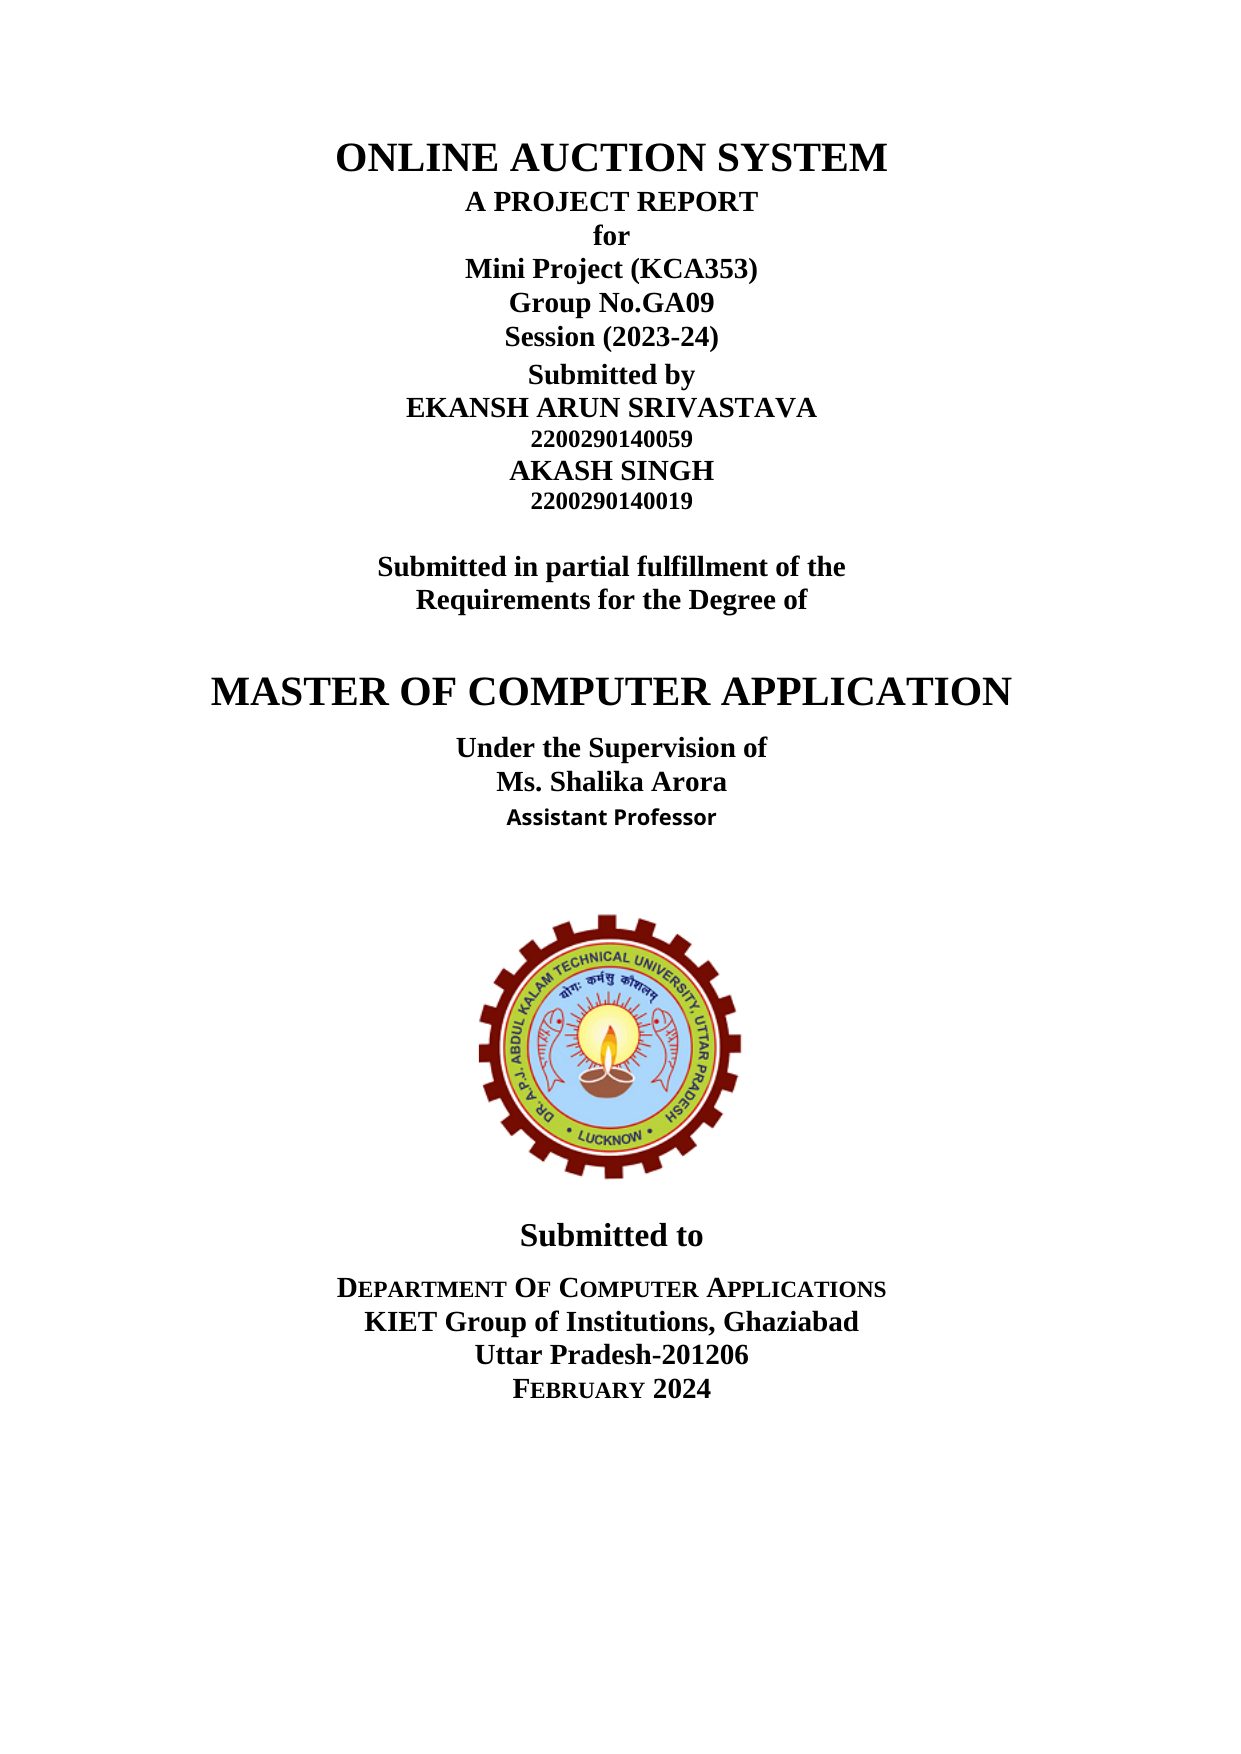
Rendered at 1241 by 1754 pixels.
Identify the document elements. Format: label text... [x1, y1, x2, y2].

text A PROJECT REPORT [133, 184, 1090, 218]
text EKANSH ARUN SRIVASTAVA [133, 391, 1090, 424]
text Mini Project (KCA353) [133, 252, 1090, 285]
text Requirements for the Degree of [133, 582, 1090, 616]
text Group No.GA09 [133, 285, 1090, 319]
text for [133, 218, 1090, 252]
text KIET Group of Institutions, Ghaziabad [133, 1304, 1090, 1337]
text MASTER OF COMPUTER APPLICATION [133, 666, 1090, 714]
text 2200290140019 [133, 486, 1090, 515]
text Submitted by [133, 357, 1090, 391]
text 2200290140059 [133, 424, 1090, 453]
text Submitted in partial fulfillment of the [133, 549, 1090, 582]
text Under the Supervision of [133, 731, 1090, 764]
text Session (2023-24) [133, 319, 1090, 352]
text AKASH SINGH [133, 453, 1090, 486]
text Submitted to [133, 1215, 1090, 1253]
text Ms. Shalika Arora [133, 764, 1090, 798]
subtitle Assistant Professor [133, 798, 1090, 832]
text February 2024 [133, 1371, 1090, 1404]
text ONLINE AUCTION SYSTEM [133, 133, 1090, 181]
picture [478, 913, 745, 1180]
text Department Of Computer Applications [133, 1270, 1090, 1304]
text Uttar Pradesh-201206 [133, 1337, 1090, 1371]
